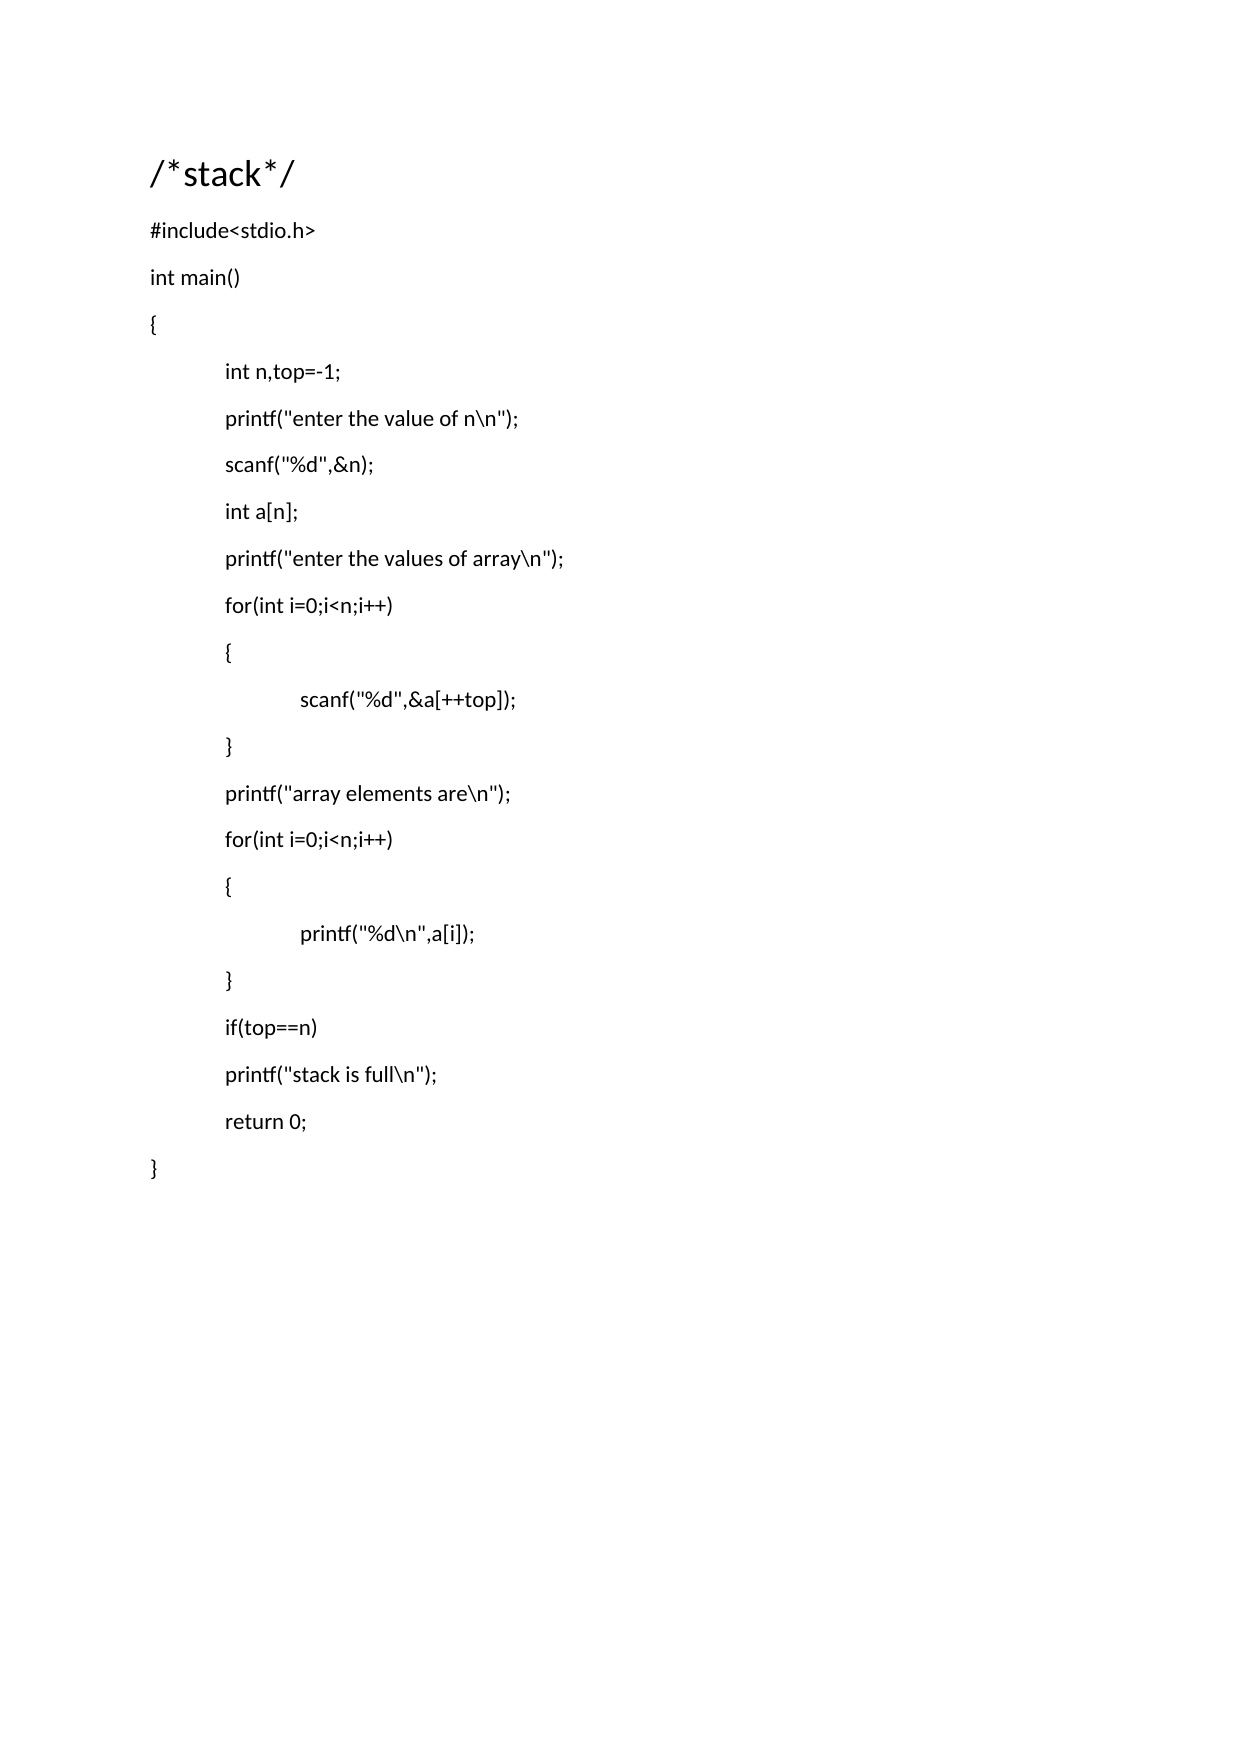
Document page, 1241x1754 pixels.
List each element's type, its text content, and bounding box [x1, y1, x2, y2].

text printf("enter the values of array\n"); [150, 544, 1090, 572]
text scanf("%d",&n); [150, 451, 1090, 478]
text printf("enter the value of n\n"); [150, 404, 1090, 432]
text scanf("%d",&a[++top]); [150, 685, 1090, 713]
text { [150, 310, 1090, 338]
text int main() [150, 263, 1090, 291]
text if(top==n) [150, 1013, 1090, 1041]
text { [150, 872, 1090, 900]
text { [150, 638, 1090, 666]
text /*stack*/ [150, 150, 1090, 196]
text int a[n]; [150, 497, 1090, 525]
text } [150, 966, 1090, 994]
text #include<stdio.h> [150, 216, 1090, 244]
text printf("%d\n",a[i]); [150, 919, 1090, 947]
text for(int i=0;i<n;i++) [150, 591, 1090, 619]
text printf("stack is full\n"); [150, 1060, 1090, 1088]
text return 0; [150, 1107, 1090, 1135]
text for(int i=0;i<n;i++) [150, 826, 1090, 853]
text printf("array elements are\n"); [150, 779, 1090, 807]
text int n,top=-1; [150, 357, 1090, 385]
text } [150, 1154, 1090, 1182]
text } [150, 732, 1090, 760]
